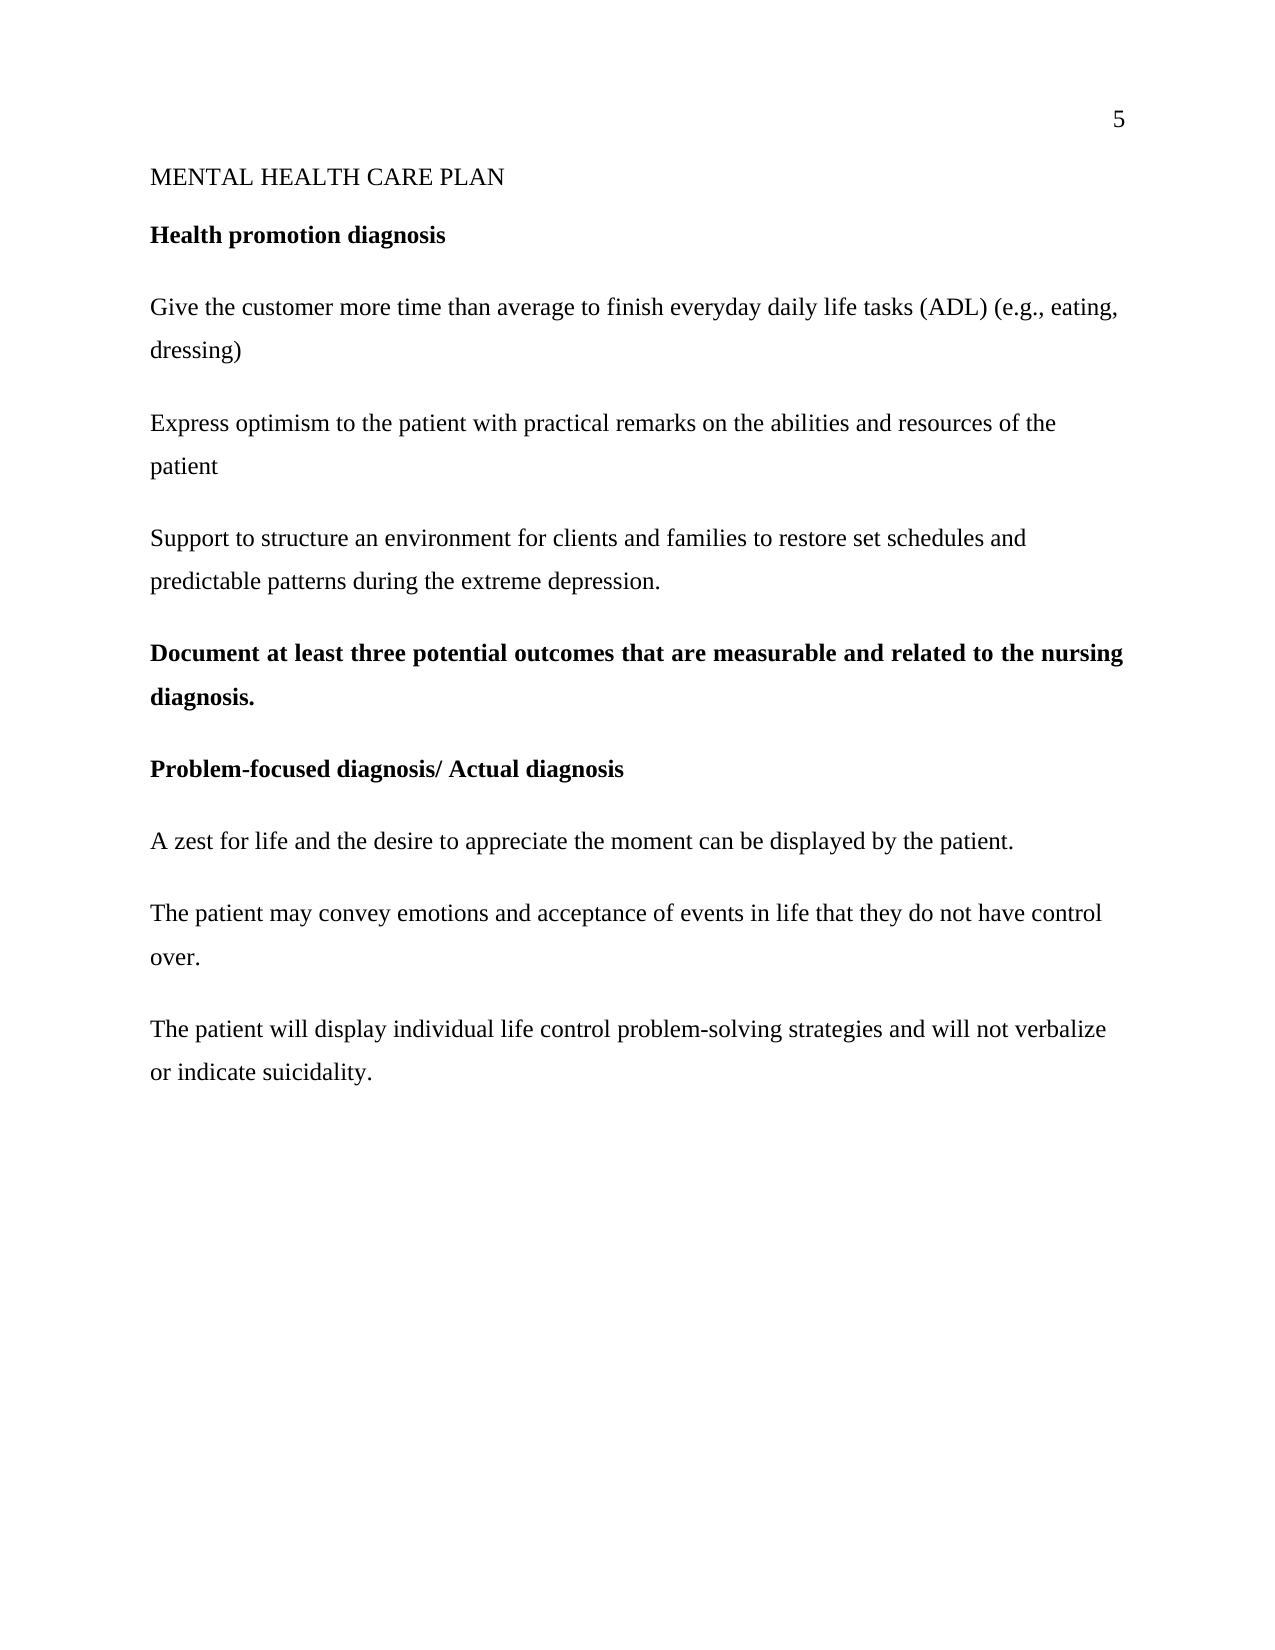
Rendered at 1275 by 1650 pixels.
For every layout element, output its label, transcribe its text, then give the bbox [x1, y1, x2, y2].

subtitle Document at least three potential outcomes that are measurable and related to the nursing diagnosis. [150, 638, 1125, 710]
text Support to structure an environment for clients and families to restore set schedules and predictable patterns during the extreme depression. [150, 523, 1125, 595]
text The patient will display individual life control problem-solving strategies and will not verbalize or indicate suicidality. [150, 1014, 1125, 1086]
text The patient may convey emotions and acceptance of events in life that they do not have control over. [150, 898, 1125, 970]
subtitle Health promotion diagnosis [150, 220, 1125, 249]
subtitle Problem-focused diagnosis/ Actual diagnosis [150, 754, 1125, 783]
text Express optimism to the patient with practical remarks on the abilities and resources of the patient [150, 408, 1125, 479]
text Give the customer more time than average to finish everyday daily life tasks (ADL) (e.g., eating, dressing) [150, 292, 1125, 364]
text A zest for life and the desire to appreciate the moment can be displayed by the patient. [150, 826, 1125, 855]
